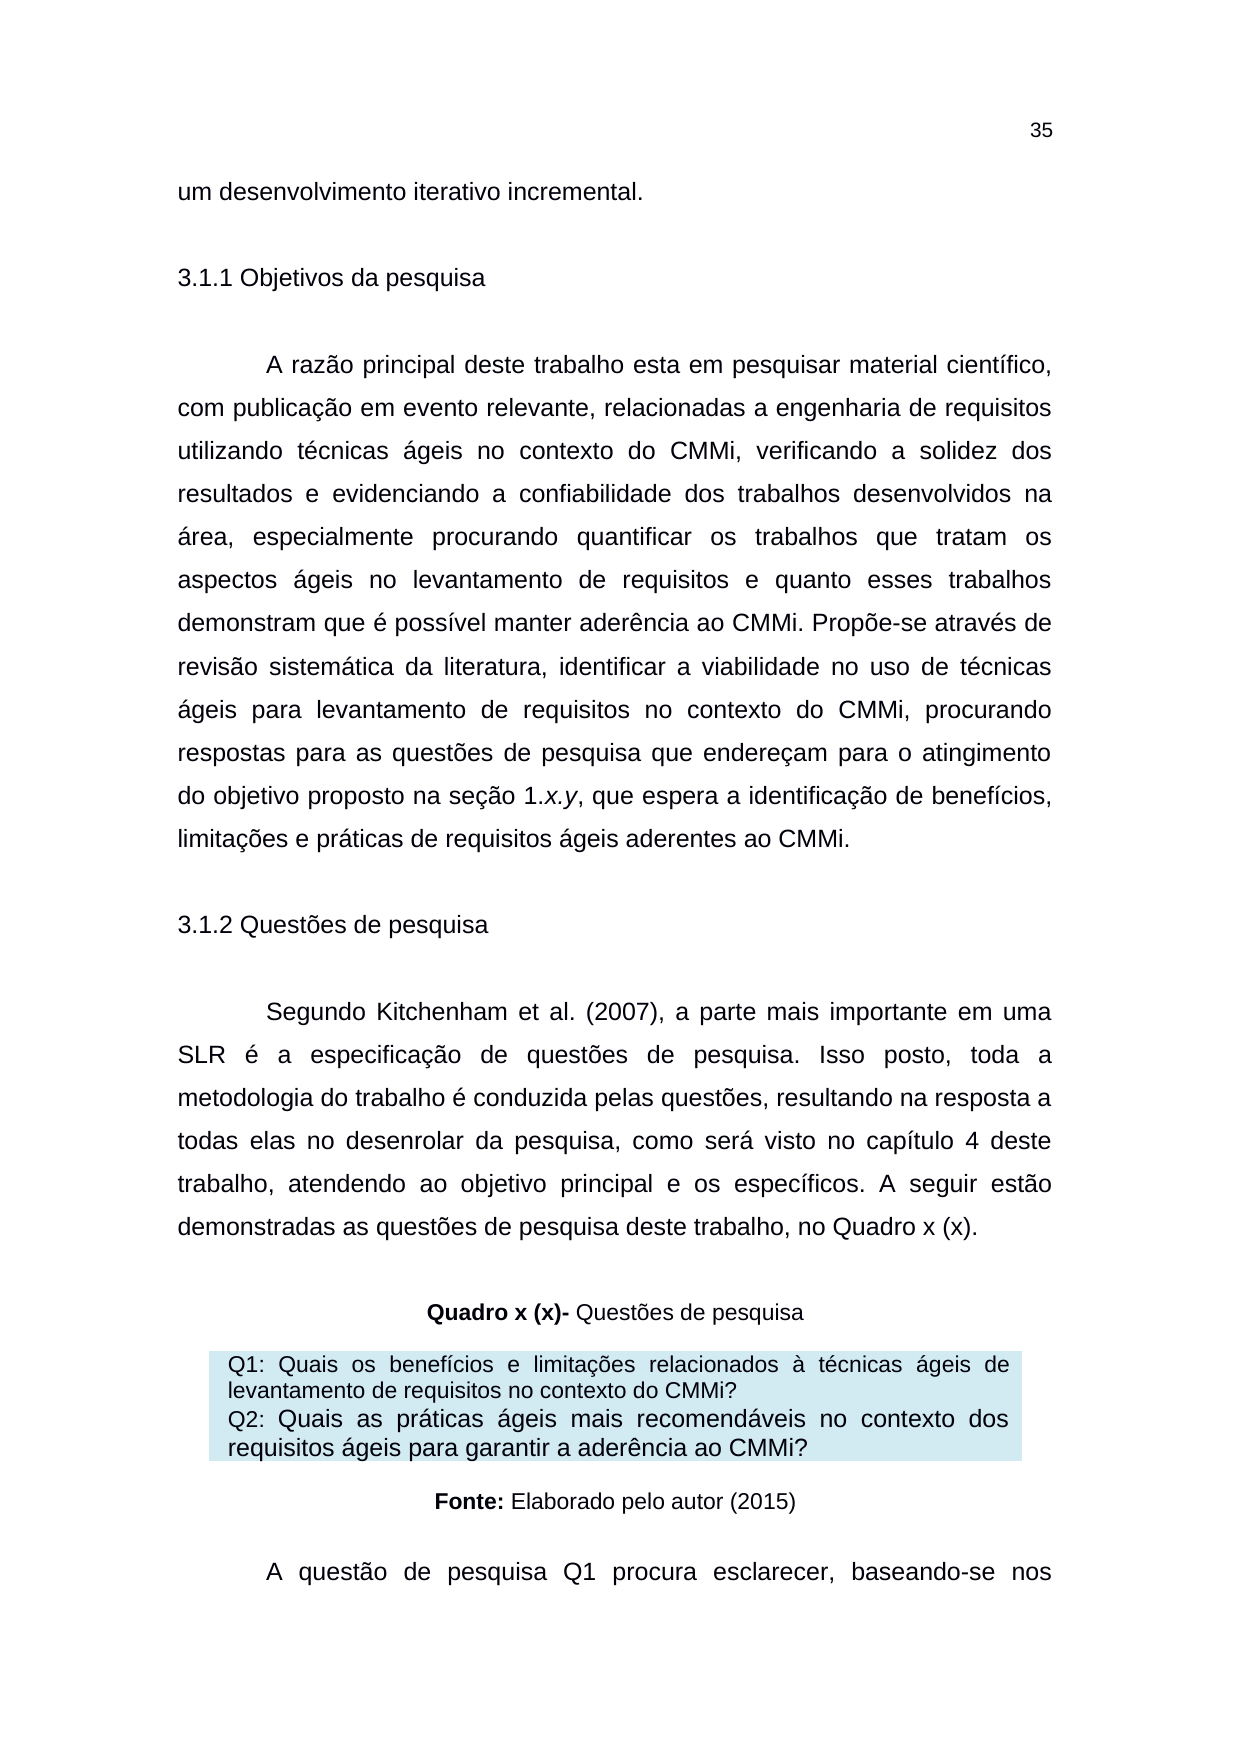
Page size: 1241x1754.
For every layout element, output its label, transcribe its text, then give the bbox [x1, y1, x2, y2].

table_header Q1: Quais os benefícios e limitações relacionados à técnicas ágeis de levantamento de requisitos no contexto do CMMi? [209, 1351, 1022, 1404]
text Quadro x (x)- Questões de pesquisa [177, 1298, 1053, 1325]
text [177, 177, 1053, 206]
text A razão principal deste trabalho esta em pesquisar material científico, com publicação em evento relevante, relacionadas a engenharia de requisitos utilizando técnicas ágeis no contexto do CMMi, verificando a solidez dos resultados e evidenciando a confiabilidade dos trabalhos desenvolvidos na área, especialmente procurando quantificar os trabalhos que tratam os aspectos ágeis no levantamento de requisitos e quanto esses trabalhos demonstram que é possível manter aderência ao CMMi. Propõe-se através de revisão sistemática da literatura, identificar a viabilidade no uso de técnicas ágeis para levantamento de requisitos no contexto do CMMi, procurando respostas para as questões de pesquisa que endereçam para o atingimento do objetivo proposto na seção 1.x.y, que espera a identificação de benefícios, limitações e práticas de requisitos ágeis aderentes ao CMMi. [177, 350, 1053, 853]
text 3.1.2 Questões de pesquisa [177, 910, 1053, 939]
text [177, 1557, 1053, 1586]
text 3.1.1 Objetivos da pesquisa [177, 263, 1053, 292]
text Segundo Kitchenham et al. (2007), a parte mais importante em uma SLR é a especificação de questões de pesquisa. Isso posto, toda a metodologia do trabalho é conduzida pelas questões, resultando na resposta a todas elas no desenrolar da pesquisa, como será visto no capítulo 4 deste trabalho, atendendo ao objetivo principal e os específicos. A seguir estão demonstradas as questões de pesquisa deste trabalho, no Quadro x (x). [177, 997, 1053, 1241]
table_cell Q2: Quais as práticas ágeis mais recomendáveis no contexto dos requisitos ágeis para garantir a aderência ao CMMi? [209, 1404, 1022, 1461]
text Fonte: Elaborado pelo autor (2015) [177, 1488, 1053, 1514]
